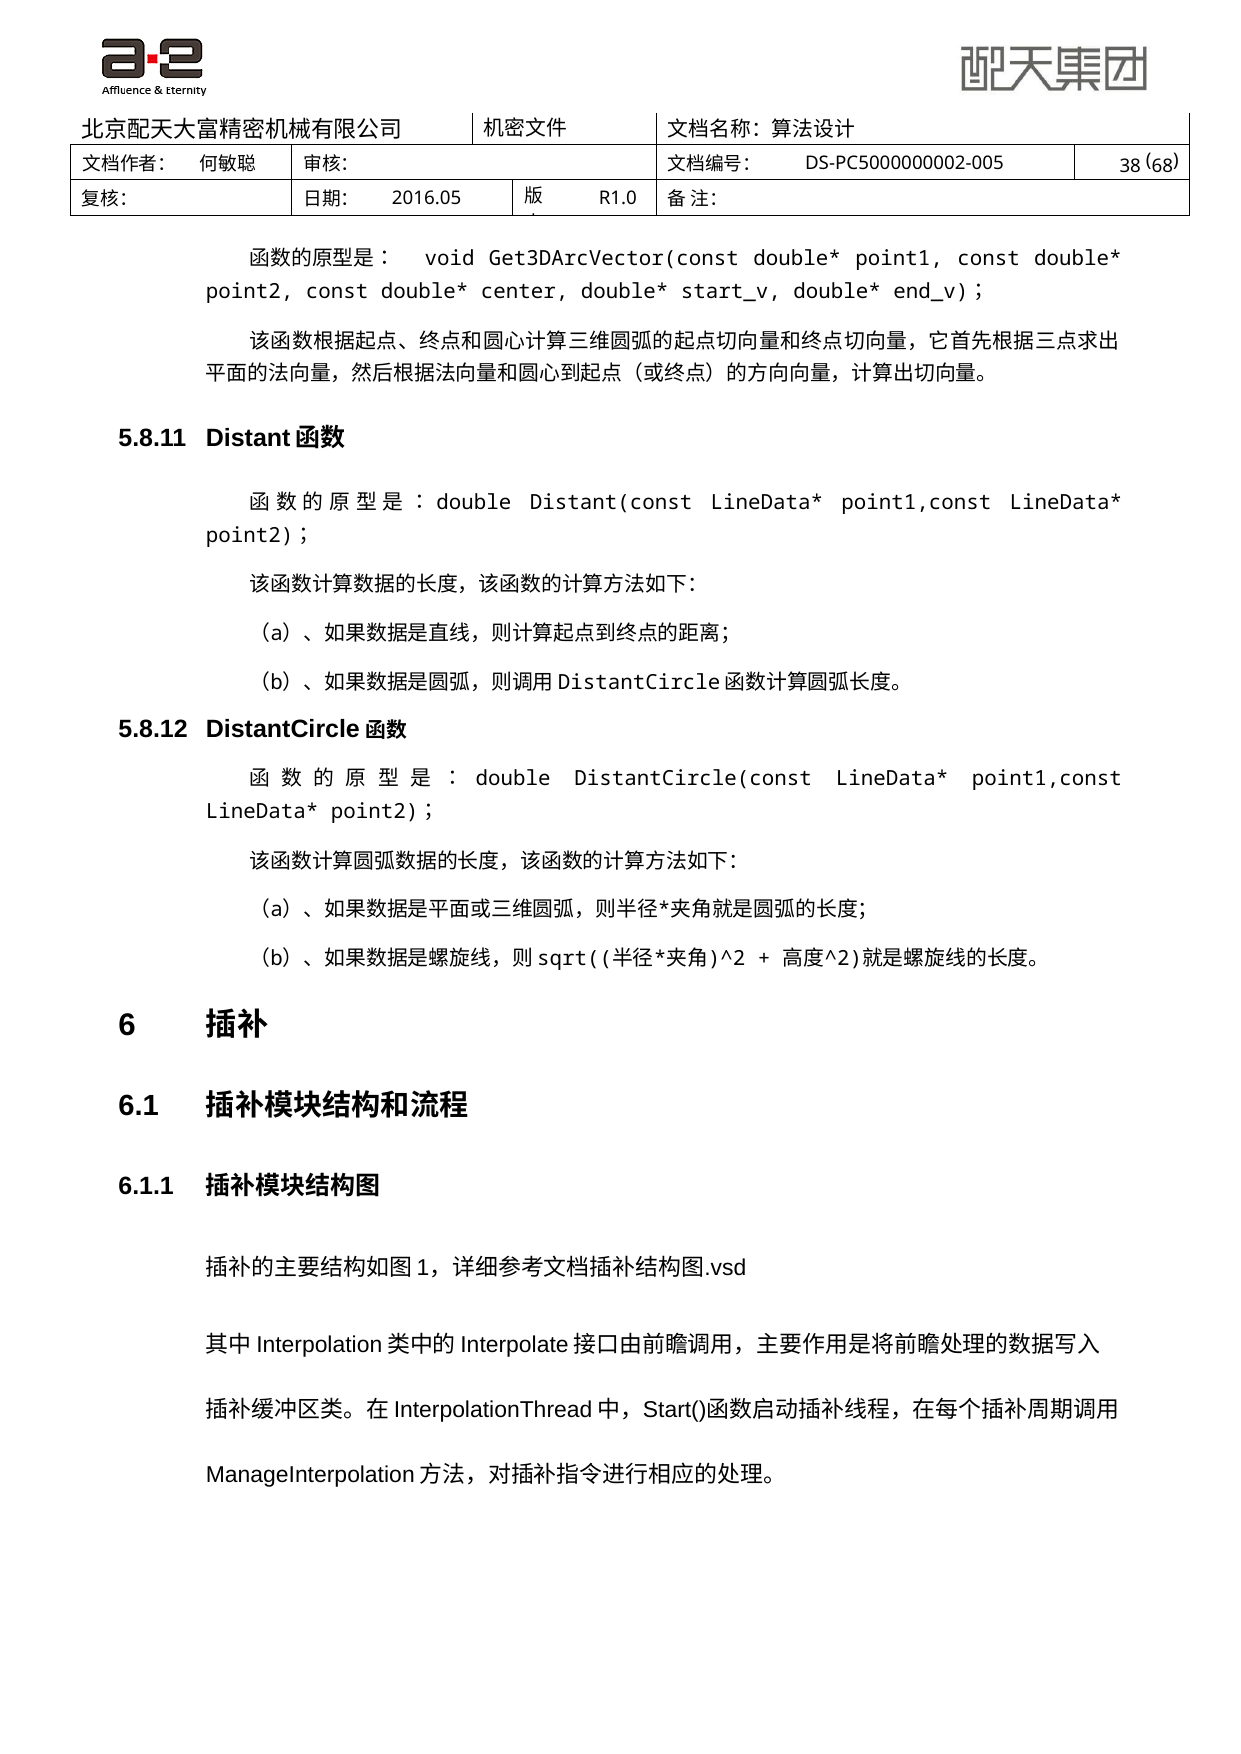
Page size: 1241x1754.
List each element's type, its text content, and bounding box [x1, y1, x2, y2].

subtitle Distant函数 [118, 404, 1122, 469]
text 该函数计算数据的长度，该函数的计算方法如下： [206, 566, 1122, 599]
text 插补的主要结构如图1，详细参考文档插补结构图.vsd [206, 1233, 1122, 1298]
subtitle 插补 [118, 989, 1122, 1054]
text 函数的原型是： void Get3DArcVector(const double* point1, const double* point2, const double* center, double* start_v, double* end_v)； [206, 241, 1122, 306]
text （b）、如果数据是螺旋线，则sqrt((半径*夹角)^2 + 高度^2)就是螺旋线的长度。 [206, 940, 1122, 973]
text 该函数计算圆弧数据的长度，该函数的计算方法如下： [206, 843, 1122, 875]
subtitle DistantCircle函数 [118, 713, 1122, 745]
subtitle 插补模块结构图 [118, 1151, 1122, 1216]
text 该函数根据起点、终点和圆心计算三维圆弧的起点切向量和终点切向量，它首先根据三点求出平面的法向量，然后根据法向量和圆心到起点（或终点）的方向向量，计算出切向量。 [206, 323, 1122, 388]
text 其中Interpolation类中的Interpolate接口由前瞻调用，主要作用是将前瞻处理的数据写入插补缓冲区类。在InterpolationThread中，Start()函数启动插补线程，在每个插补周期调用ManageInterpolation方法，对插补指令进行相应的处理。 [206, 1310, 1122, 1505]
picture [955, 25, 1179, 113]
picture [81, 25, 212, 108]
text （b）、如果数据是圆弧，则调用DistantCircle函数计算圆弧长度。 [206, 664, 1122, 696]
text （a）、如果数据是平面或三维圆弧，则半径*夹角就是圆弧的长度； [206, 891, 1122, 924]
text （a）、如果数据是直线，则计算起点到终点的距离； [206, 615, 1122, 648]
subtitle 插补模块结构和流程 [118, 1070, 1122, 1135]
text 函数的原型是：double DistantCircle(const LineData* point1,const LineData* point2)； [206, 761, 1122, 826]
text 函数的原型是：double Distant(const LineData* point1,const LineData* point2)； [206, 485, 1122, 550]
